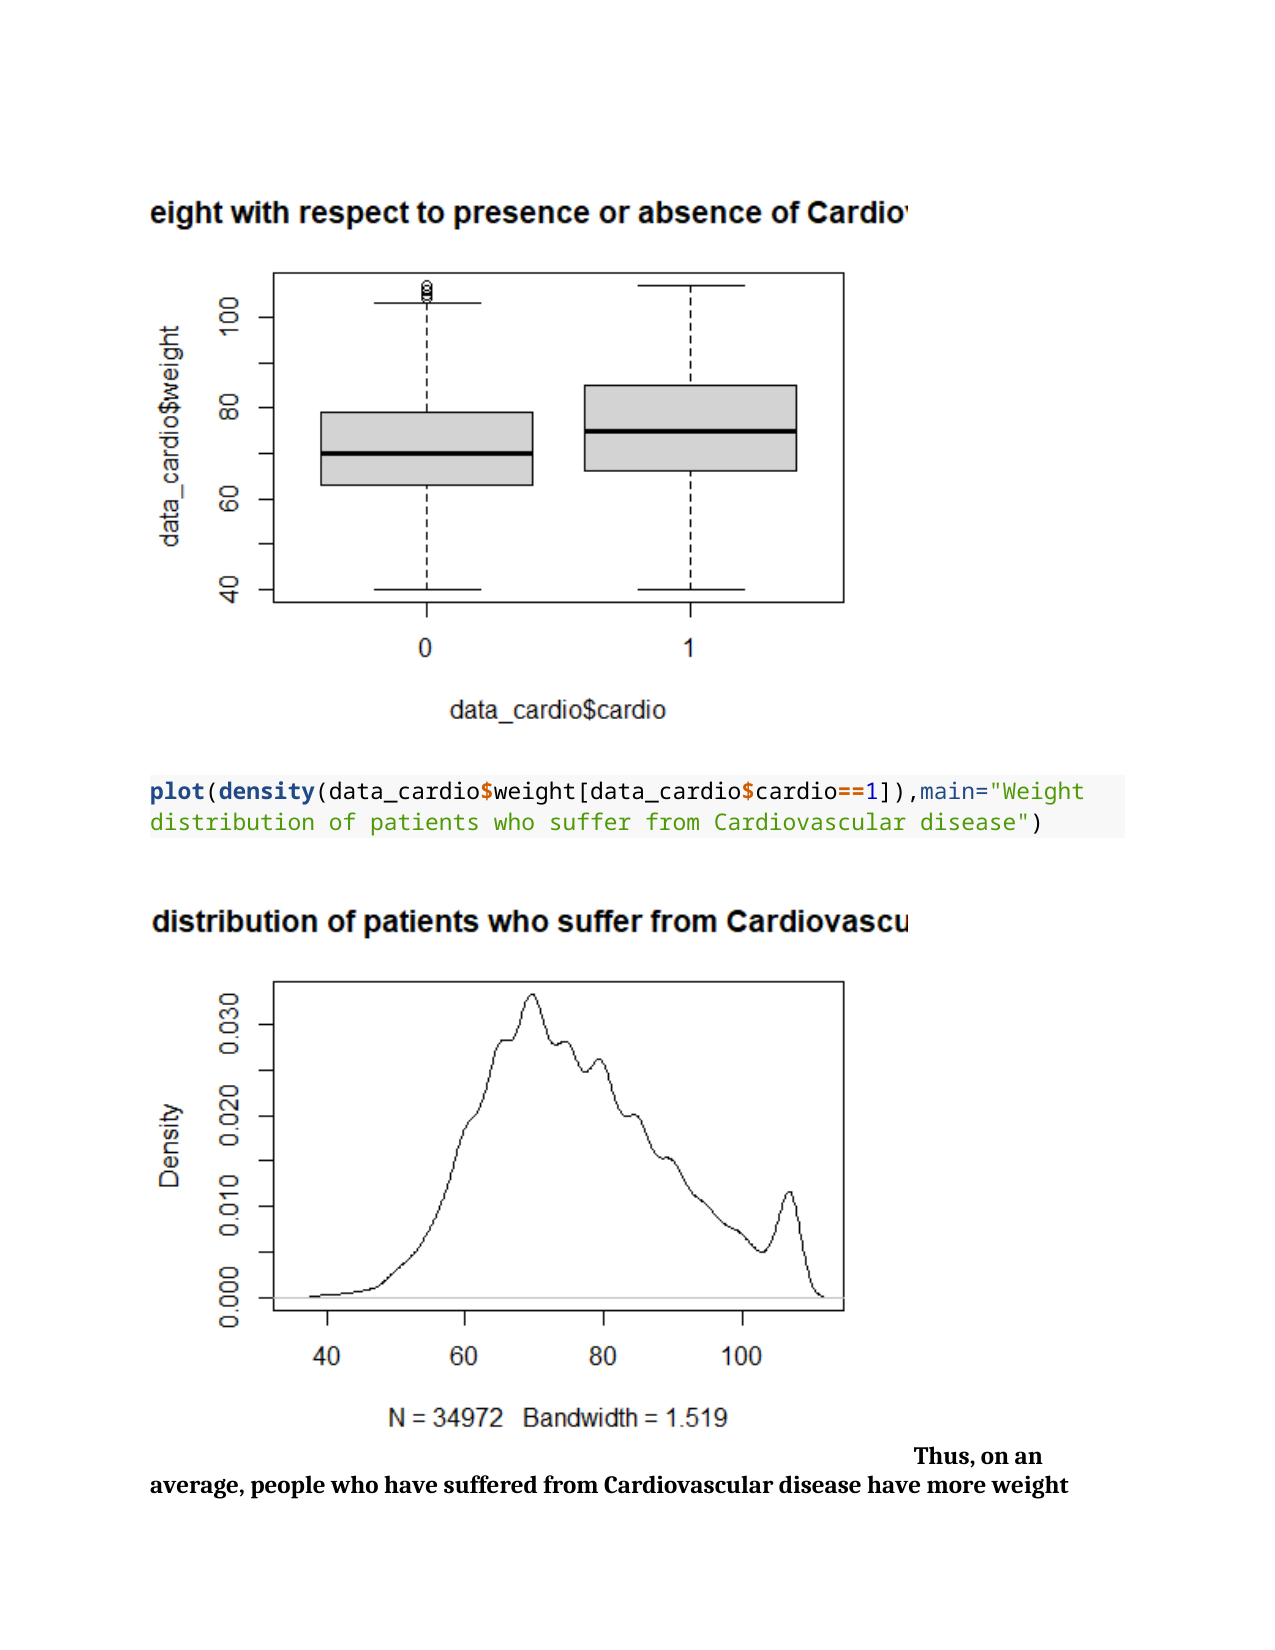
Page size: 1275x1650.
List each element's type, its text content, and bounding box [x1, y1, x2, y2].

picture [150, 150, 908, 757]
picture [150, 858, 908, 1465]
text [150, 858, 1125, 1500]
